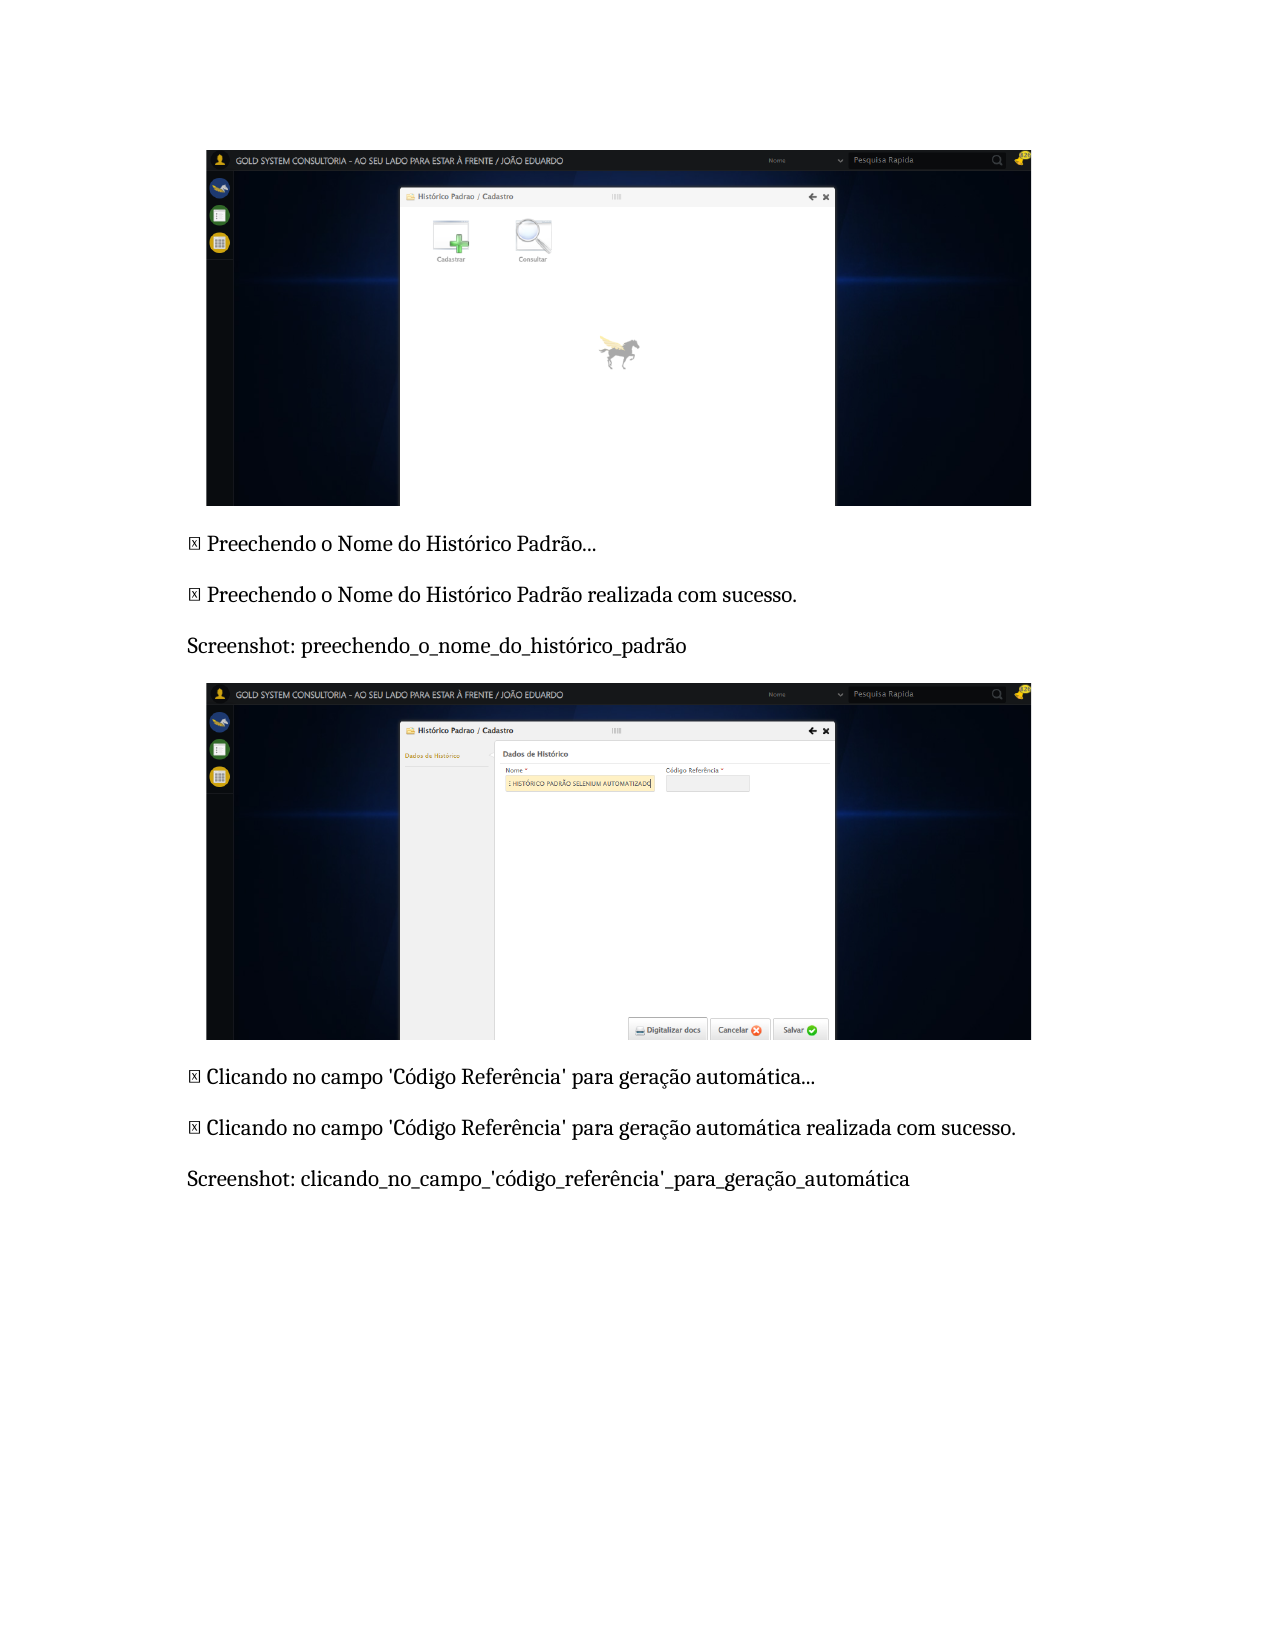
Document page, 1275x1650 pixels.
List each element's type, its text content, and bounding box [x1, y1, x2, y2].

picture [206, 683, 1032, 1040]
text ✅ Clicando no campo 'Código Referência' para geração automática realizada com sucesso. [187, 1115, 1087, 1141]
text Screenshot: preechendo_o_nome_do_histórico_padrão [187, 632, 1087, 659]
picture [206, 150, 1032, 506]
text ✅ Preechendo o Nome do Histórico Padrão realizada com sucesso. [187, 581, 1087, 608]
text Screenshot: clicando_no_campo_'código_referência'_para_geração_automática [187, 1166, 1087, 1192]
text 🔄 Clicando no campo 'Código Referência' para geração automática... [187, 1064, 1087, 1090]
text 🔄 Preechendo o Nome do Histórico Padrão... [187, 530, 1087, 557]
